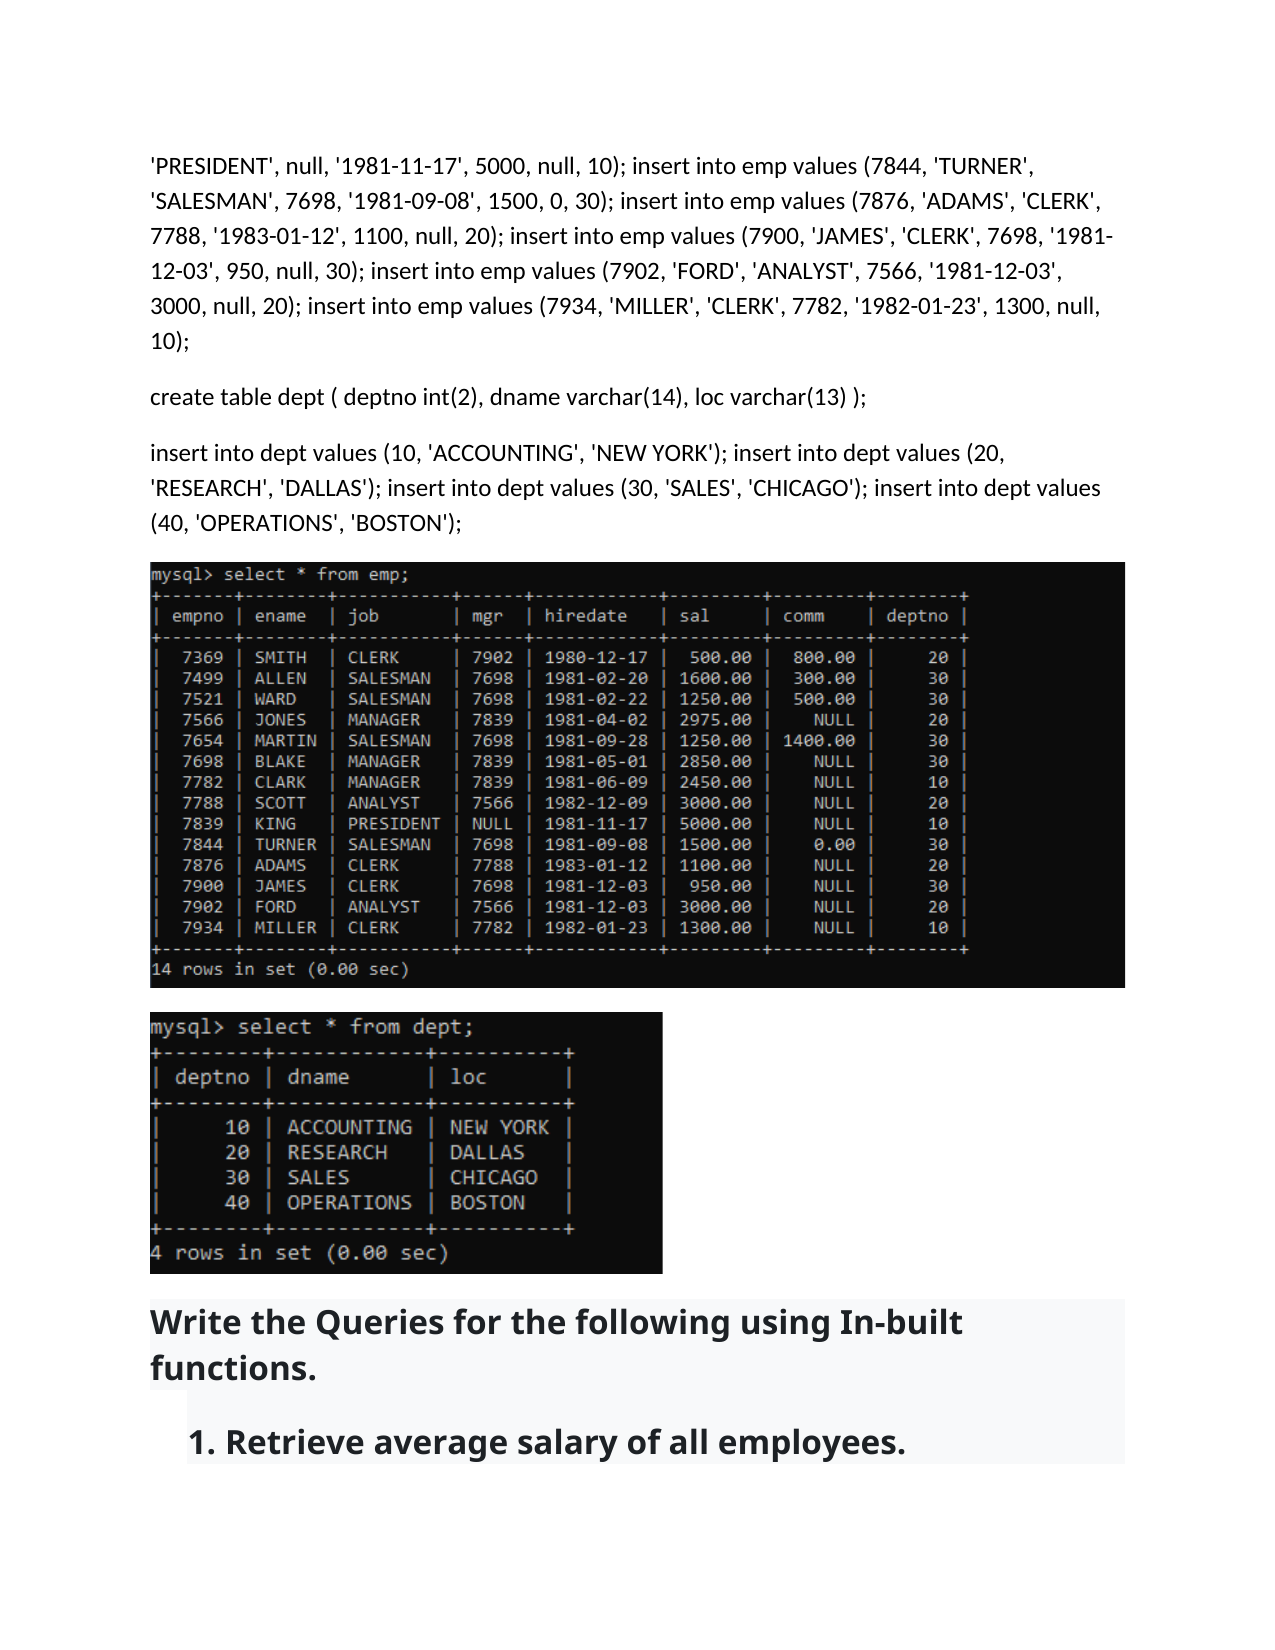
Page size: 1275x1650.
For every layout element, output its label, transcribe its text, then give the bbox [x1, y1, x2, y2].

text insert into dept values (10, 'ACCOUNTING', 'NEW YORK'); insert into dept values (20, 'RESEARCH', 'DALLAS'); insert into dept values (30, 'SALES', 'CHICAGO'); insert into dept values (40, 'OPERATIONS', 'BOSTON'); [150, 437, 1125, 537]
picture [150, 562, 1125, 988]
picture [150, 1012, 663, 1274]
text Write the Queries for the following using In-built functions. [150, 1299, 1125, 1390]
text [150, 150, 1125, 356]
text create table dept ( deptno int(2), dname varchar(14), loc varchar(13) ); [150, 381, 1125, 411]
list Retrieve average salary of all employees. [187, 1419, 1125, 1464]
